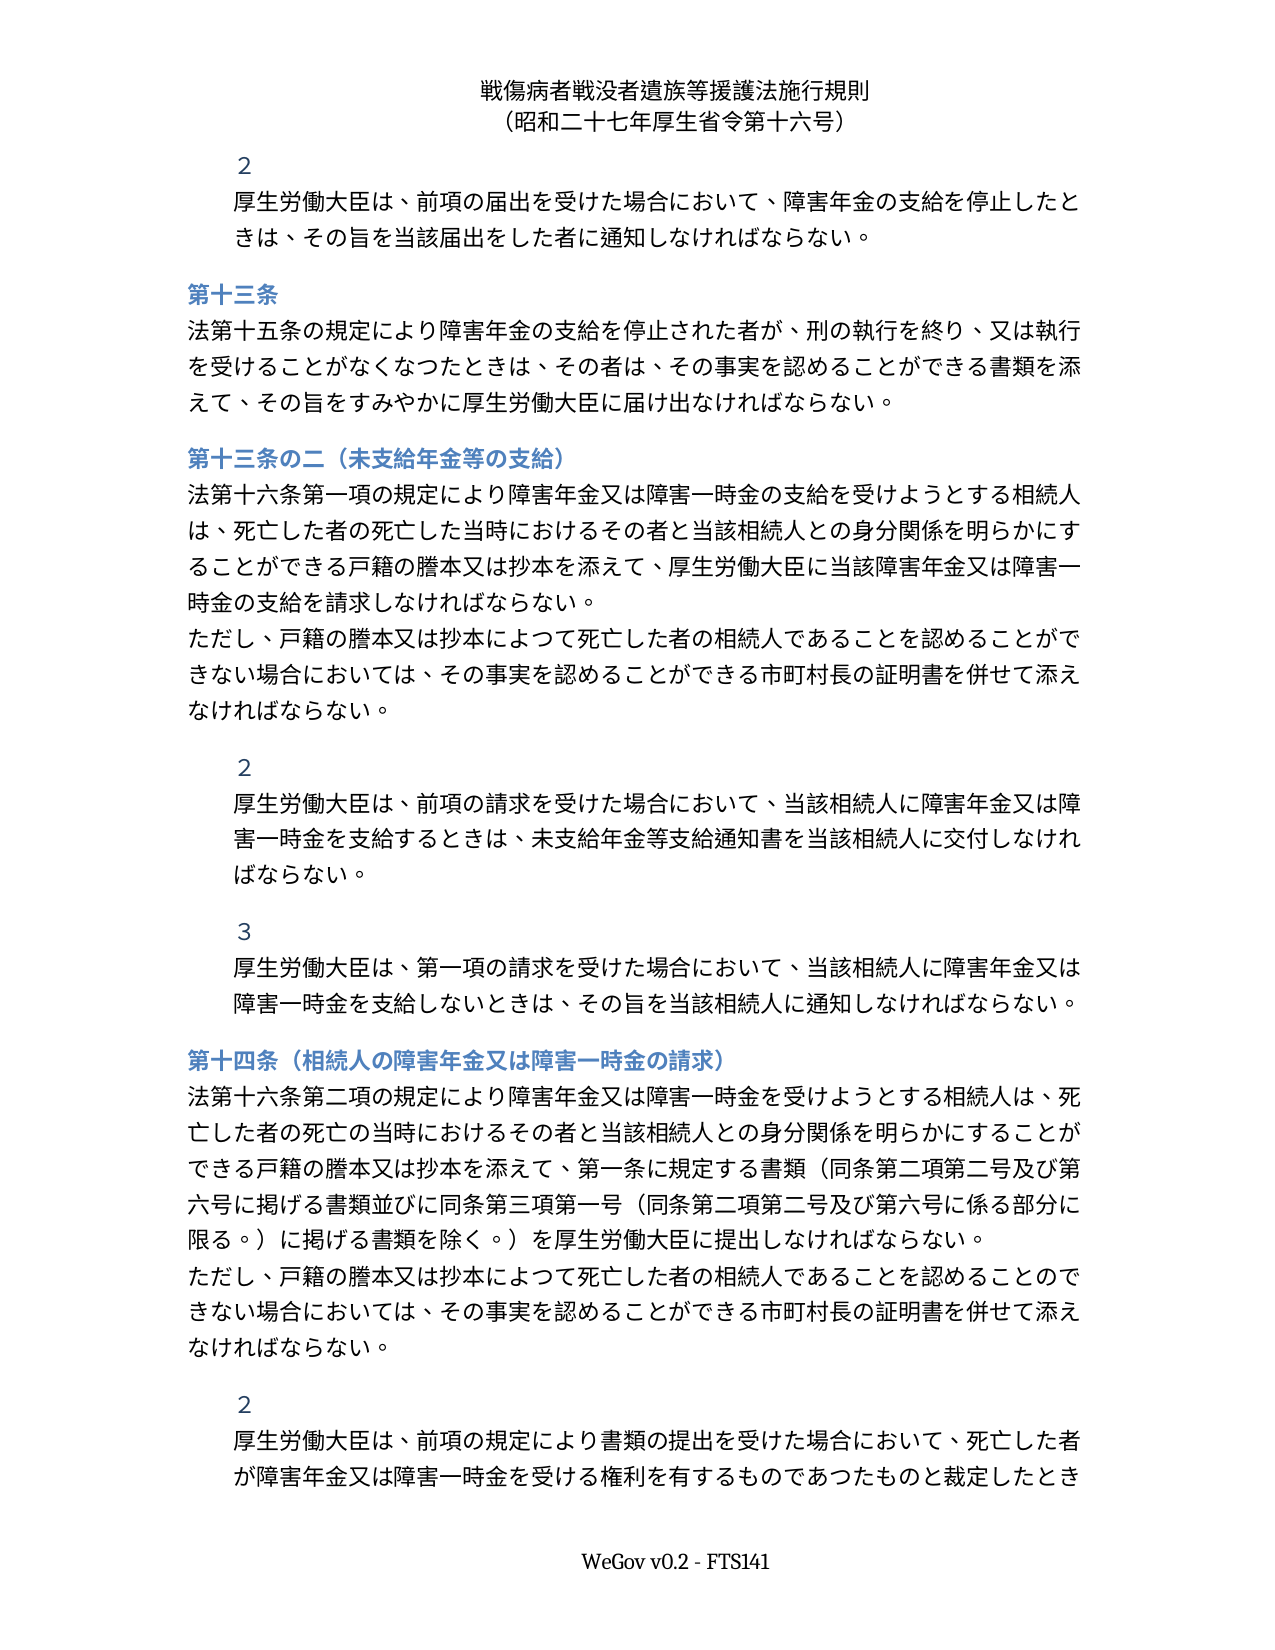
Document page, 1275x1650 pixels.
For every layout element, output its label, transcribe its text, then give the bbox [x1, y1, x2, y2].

subtitle ３ [233, 916, 1087, 947]
subtitle 第十三条 [187, 279, 1087, 310]
subtitle 第十四条（相続人の障害年金又は障害一時金の請求） [187, 1045, 1087, 1076]
subtitle ２ [233, 150, 1087, 181]
text 厚生労働大臣は、前項の規定により書類の提出を受けた場合において、死亡した者が障害年金又は障害一時金を受ける権利を有するものであつたものと裁定したときは、第三条第二項の規定にかかわらず、障害年金裁定通知書又は障害一時金裁定通知書を当該相続人に交付しなければならない。 [233, 1425, 1087, 1492]
subtitle ２ [233, 752, 1087, 783]
subtitle 第十三条の二（未支給年金等の支給） [187, 443, 1087, 474]
text 厚生労働大臣は、第一項の請求を受けた場合において、当該相続人に障害年金又は障害一時金を支給しないときは、その旨を当該相続人に通知しなければならない。 [233, 952, 1087, 1019]
subtitle ２ [233, 1389, 1087, 1420]
text 厚生労働大臣は、前項の届出を受けた場合において、障害年金の支給を停止したときは、その旨を当該届出をした者に通知しなければならない。 [233, 186, 1087, 253]
text 法第十六条第二項の規定により障害年金又は障害一時金を受けようとする相続人は、死亡した者の死亡の当時におけるその者と当該相続人との身分関係を明らかにすることができる戸籍の謄本又は抄本を添えて、第一条に規定する書類（同条第二項第二号及び第六号に掲げる書類並びに同条第三項第一号（同条第二項第二号及び第六号に係る部分に限る。）に掲げる書類を除く。）を厚生労働大臣に提出しなければならない。 ただし、戸籍の謄本又は抄本によつて死亡した者の相続人であることを認めることのできない場合においては、その事実を認めることができる市町村長の証明書を併せて添えなければならない。 [187, 1081, 1087, 1363]
text 法第十五条の規定により障害年金の支給を停止された者が、刑の執行を終り、又は執行を受けることがなくなつたときは、その者は、その事実を認めることができる書類を添えて、その旨をすみやかに厚生労働大臣に届け出なければならない。 [187, 314, 1087, 418]
text 厚生労働大臣は、前項の請求を受けた場合において、当該相続人に障害年金又は障害一時金を支給するときは、未支給年金等支給通知書を当該相続人に交付しなければならない。 [233, 787, 1087, 891]
text 法第十六条第一項の規定により障害年金又は障害一時金の支給を受けようとする相続人は、死亡した者の死亡した当時におけるその者と当該相続人との身分関係を明らかにすることができる戸籍の謄本又は抄本を添えて、厚生労働大臣に当該障害年金又は障害一時金の支給を請求しなければならない。 ただし、戸籍の謄本又は抄本によつて死亡した者の相続人であることを認めることができない場合においては、その事実を認めることができる市町村長の証明書を併せて添えなければならない。 [187, 479, 1087, 726]
